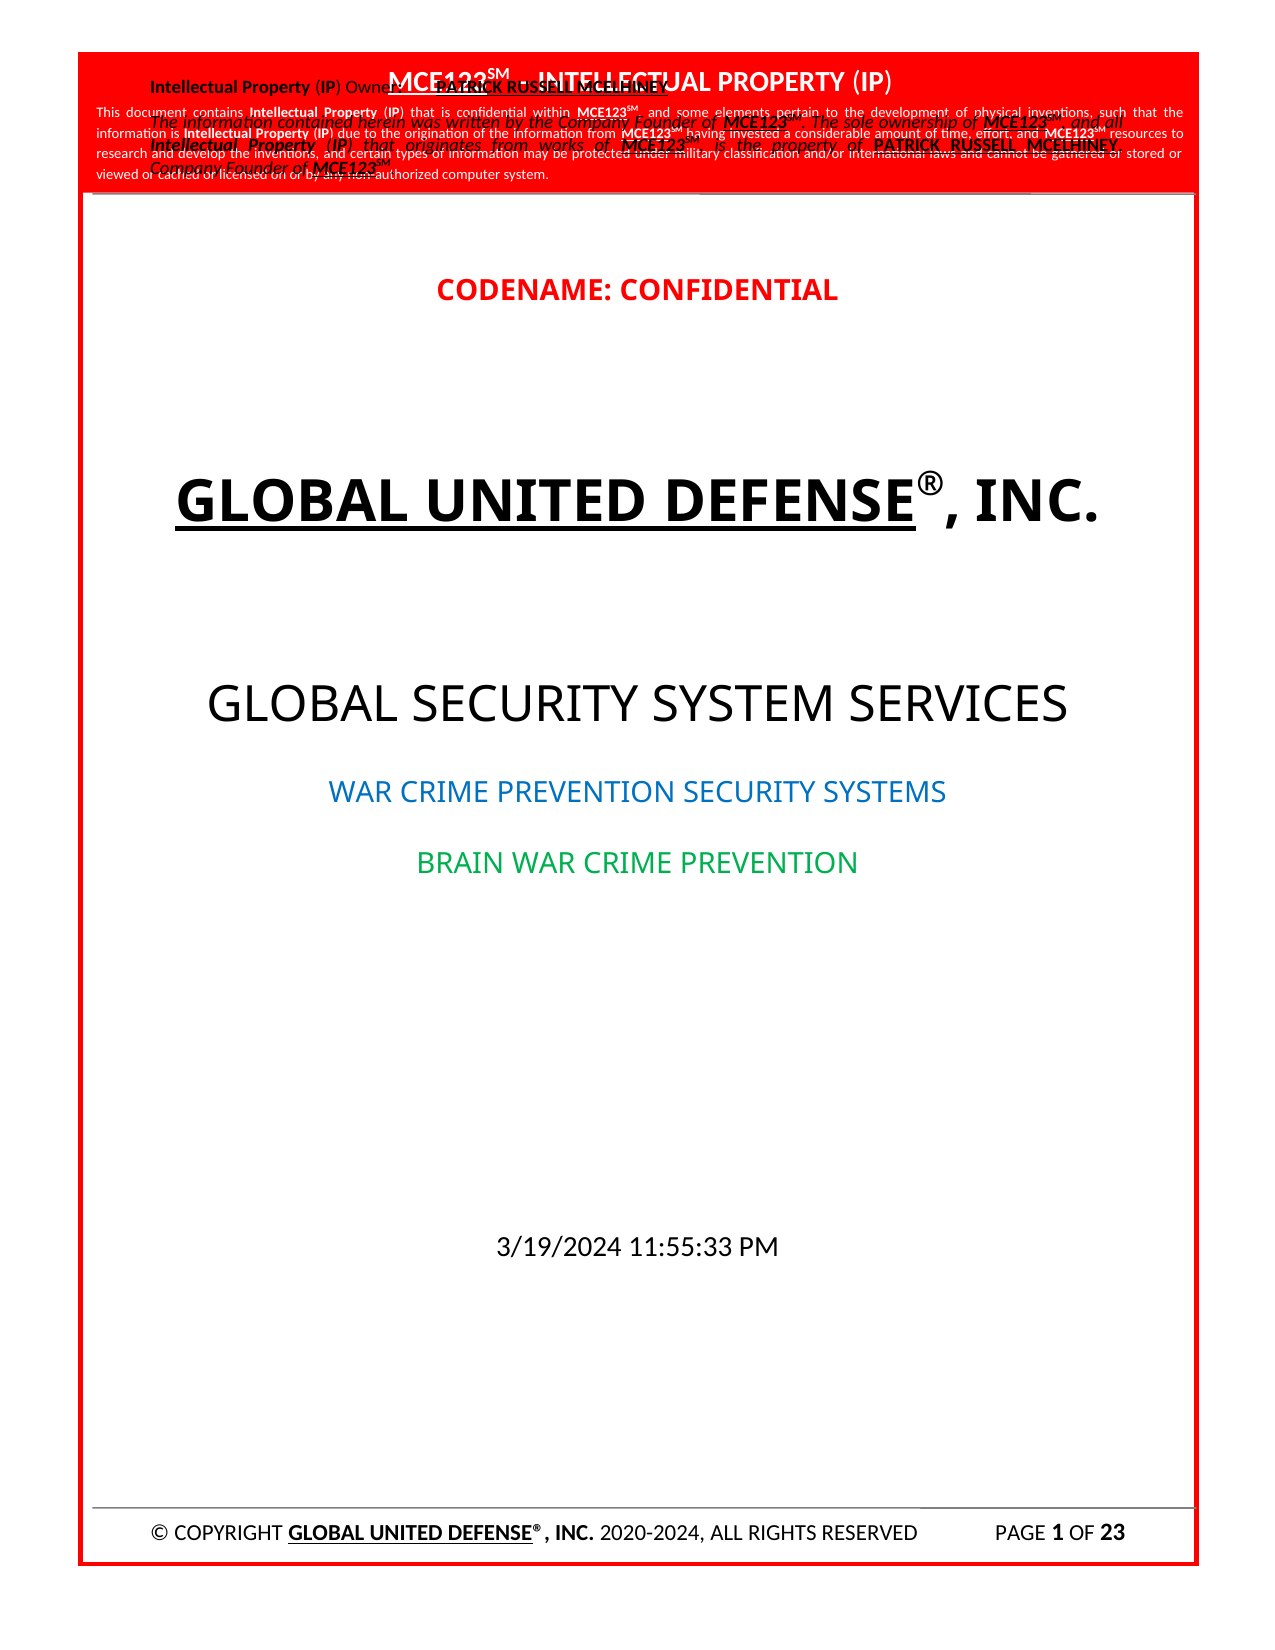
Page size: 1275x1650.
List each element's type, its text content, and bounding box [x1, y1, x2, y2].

subtitle BRAIN WAR CRIME PREVENTION [150, 842, 1125, 882]
text CODENAME: CONFIDENTIAL [150, 269, 1125, 309]
subtitle WAR CRIME PREVENTION SECURITY SYSTEMS [150, 772, 1125, 811]
text GLOBAL UNITED DEFENSE®, INC. [150, 459, 1125, 539]
text GLOBAL SECURITY SYSTEM SERVICES [150, 668, 1125, 736]
text 3/19/2024 11:55:33 PM [150, 1228, 1125, 1264]
